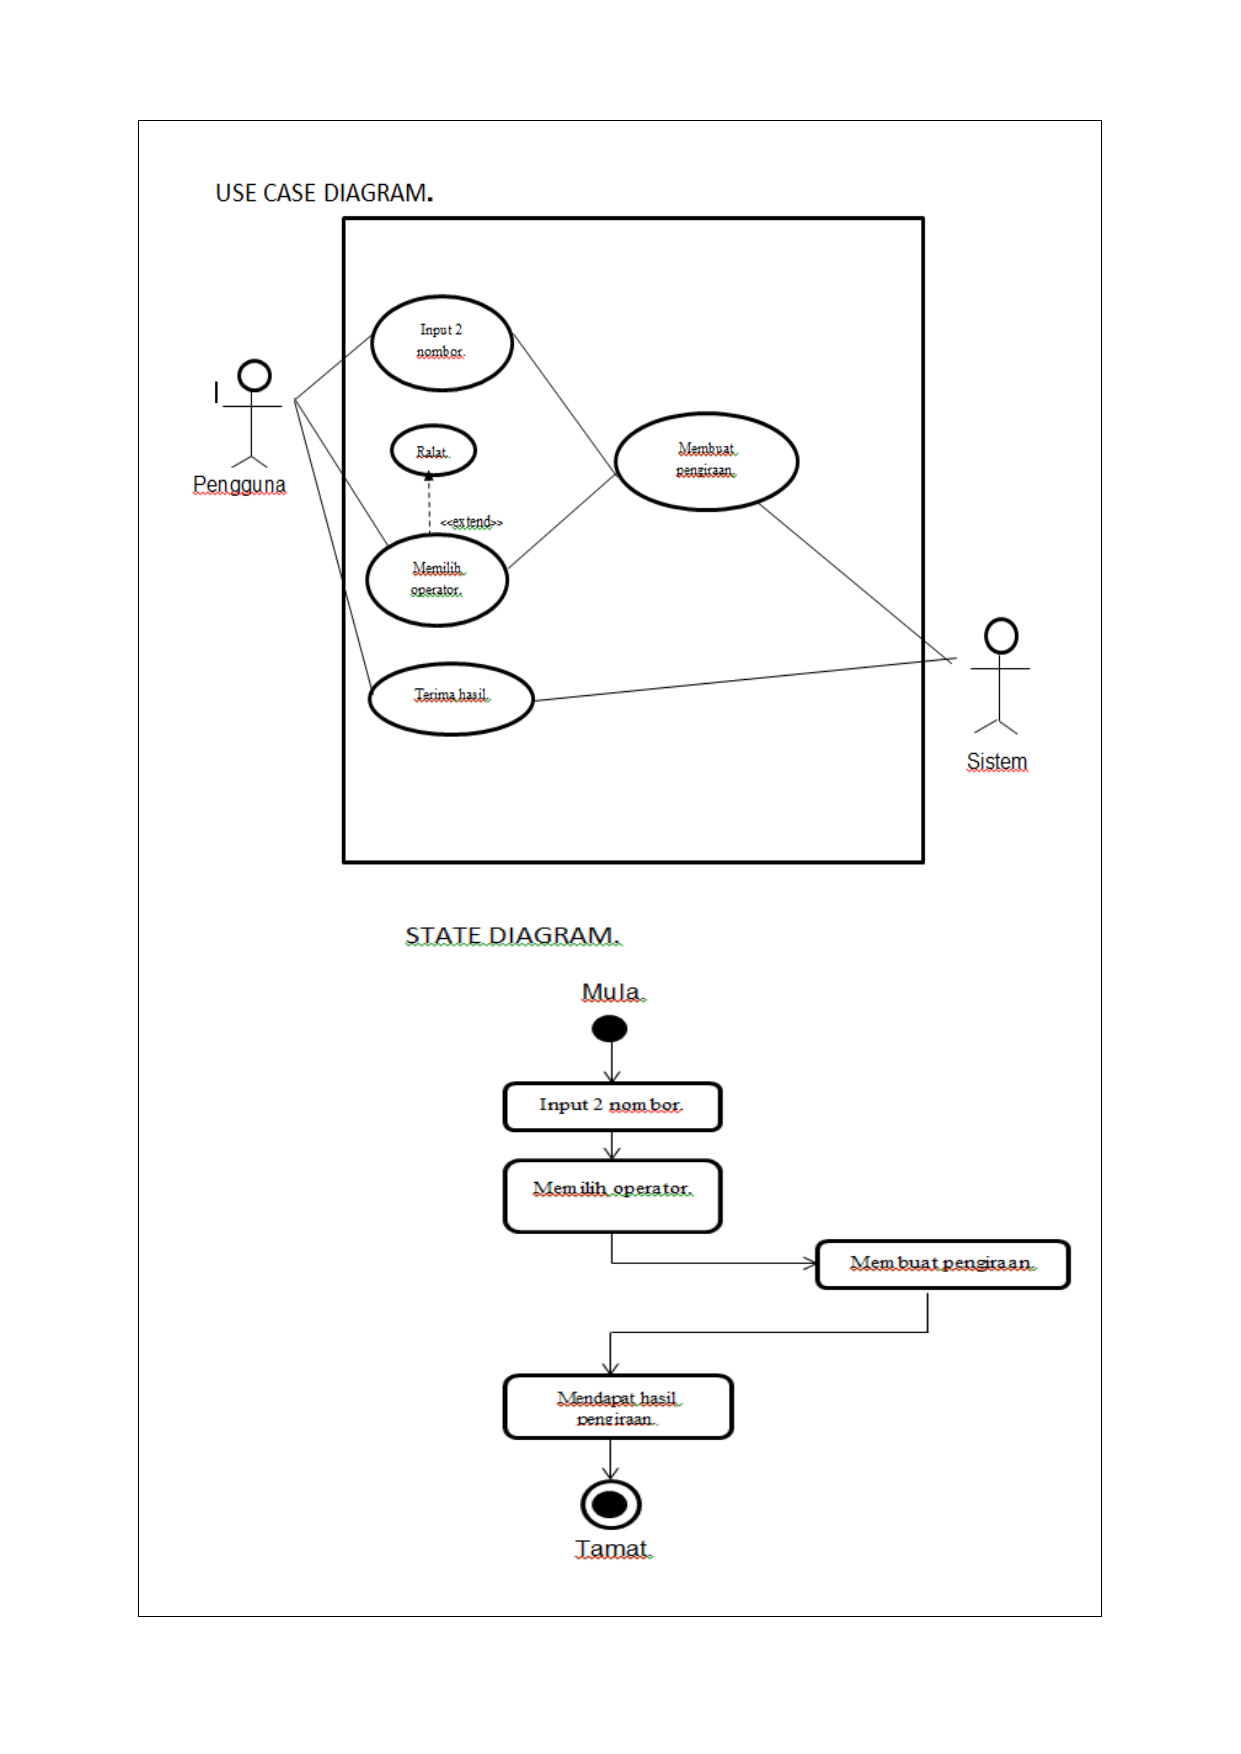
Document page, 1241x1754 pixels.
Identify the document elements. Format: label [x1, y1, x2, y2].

table_cell [139, 121, 1101, 1616]
picture [375, 895, 1097, 1573]
picture [150, 150, 1037, 866]
